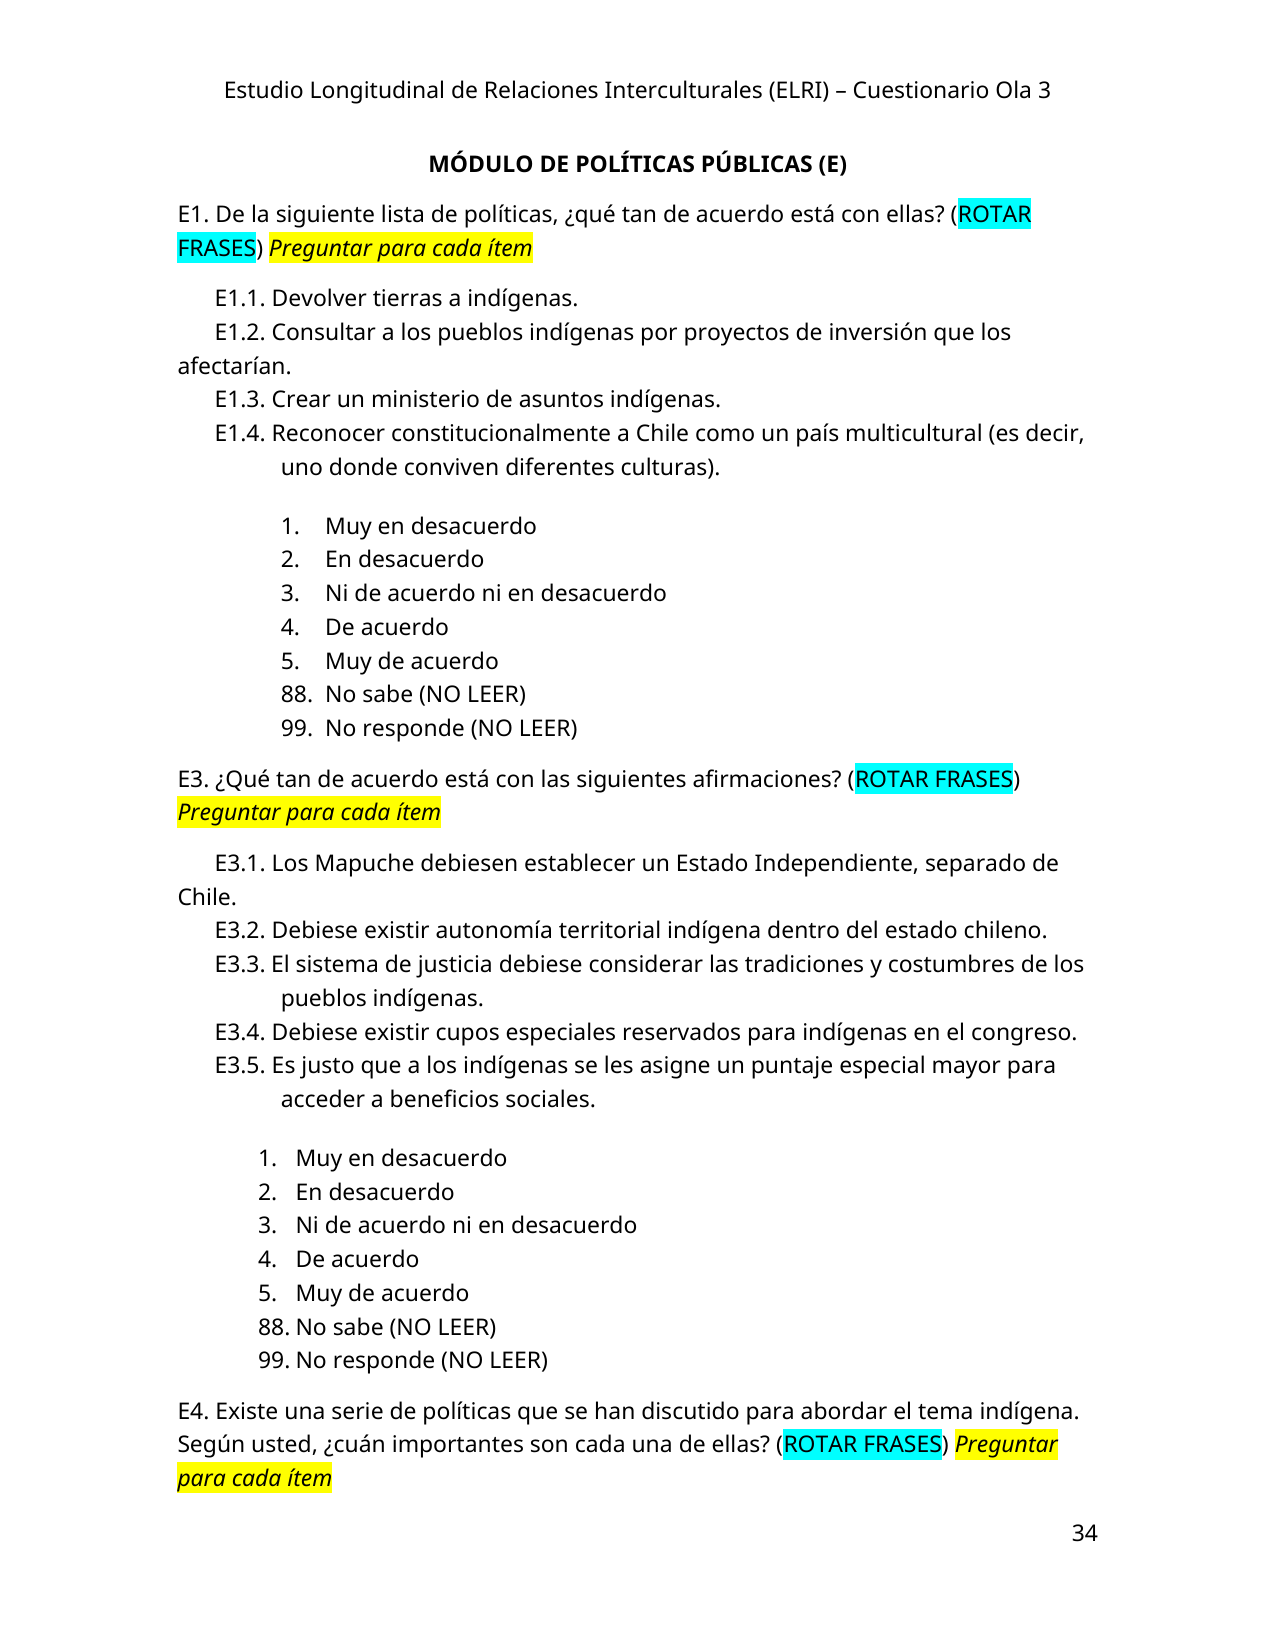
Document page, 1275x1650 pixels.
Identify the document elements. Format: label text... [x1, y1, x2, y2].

list Ni de acuerdo ni en desacuerdo [258, 1209, 1098, 1241]
text MÓDULO DE POLÍTICAS PÚBLICAS (E) [177, 148, 1098, 179]
list De acuerdo [281, 611, 1098, 642]
text E1.3. Crear un ministerio de asuntos indígenas. [177, 383, 1098, 415]
list Muy en desacuerdo [281, 510, 1098, 541]
text E1.1. Devolver tierras a indígenas. [177, 282, 1098, 313]
text E1.2. Consultar a los pueblos indígenas por proyectos de inversión que los afectarían. [177, 316, 1098, 381]
text E3.2. Debiese existir autonomía territorial indígena dentro del estado chileno. [177, 914, 1098, 946]
list No sabe (NO LEER) [258, 1311, 1098, 1342]
list De acuerdo [258, 1243, 1098, 1274]
list No sabe (NO LEER) [281, 678, 1098, 710]
text E3.3. El sistema de justicia debiese considerar las tradiciones y costumbres de los pueblos indígenas. [214, 948, 1098, 1013]
list Muy de acuerdo [258, 1277, 1098, 1308]
list No responde (NO LEER) [281, 712, 1098, 743]
text E3.1. Los Mapuche debiesen establecer un Estado Independiente, separado de Chile. [177, 847, 1098, 912]
list En desacuerdo [258, 1176, 1098, 1207]
list Ni de acuerdo ni en desacuerdo [281, 577, 1098, 608]
text E3.5. Es justo que a los indígenas se les asigne un puntaje especial mayor para acceder a beneficios sociales. [214, 1049, 1098, 1114]
list Muy en desacuerdo [258, 1142, 1098, 1173]
list En desacuerdo [281, 543, 1098, 575]
text E3.4. Debiese existir cupos especiales reservados para indígenas en el congreso. [177, 1016, 1098, 1047]
text E1.4. Reconocer constitucionalmente a Chile como un país multicultural (es decir, uno donde conviven diferentes culturas). [214, 417, 1098, 482]
list Muy de acuerdo [281, 645, 1098, 676]
text E1. De la siguiente lista de políticas, ¿qué tan de acuerdo está con ellas? (ROTAR FRASES) Preguntar para cada ítem [177, 198, 1098, 263]
text E3. ¿Qué tan de acuerdo está con las siguientes afirmaciones? (ROTAR FRASES) Preguntar para cada ítem [177, 763, 1098, 828]
list No responde (NO LEER) [258, 1344, 1098, 1376]
text E4. Existe una serie de políticas que se han discutido para abordar el tema indígena. Según usted, ¿cuán importantes son cada una de ellas? (ROTAR FRASES) Preguntar para cada ítem [177, 1395, 1098, 1493]
